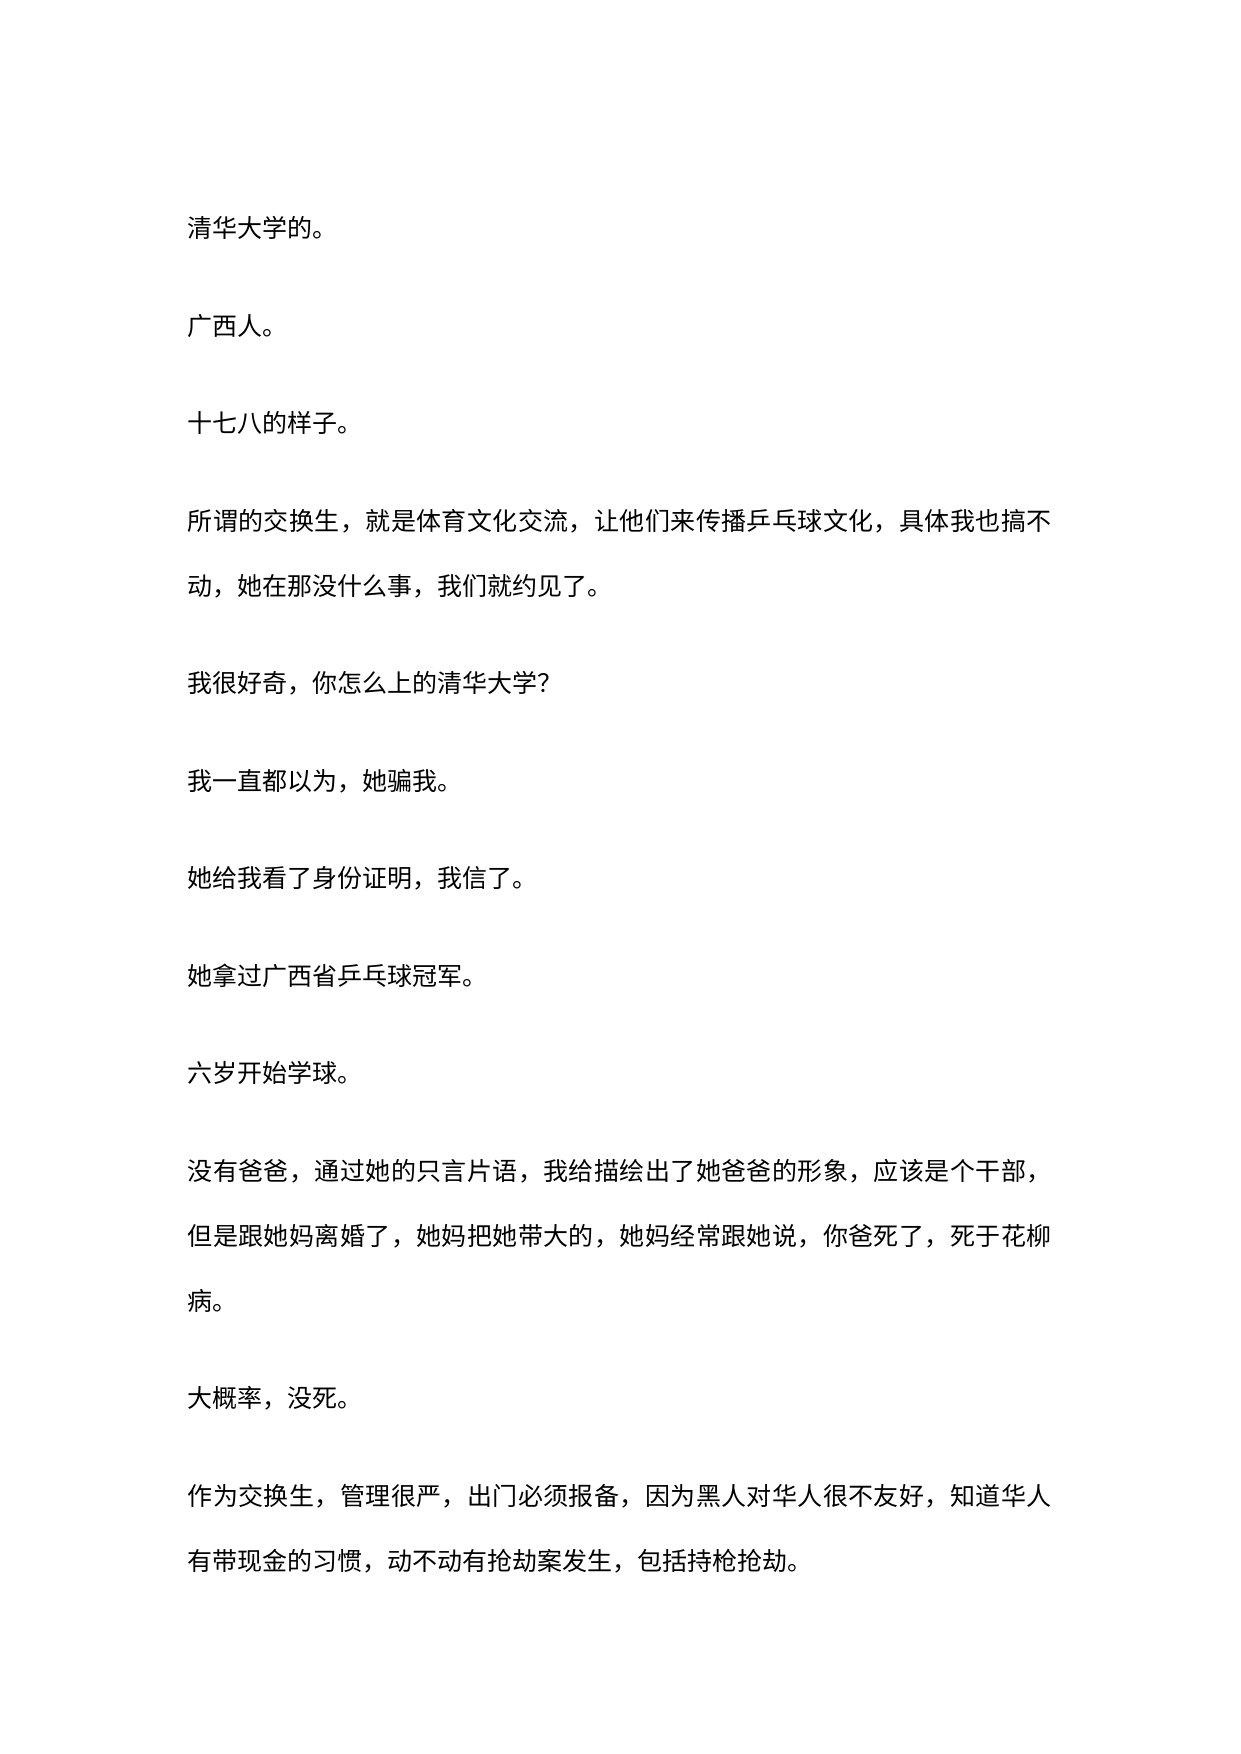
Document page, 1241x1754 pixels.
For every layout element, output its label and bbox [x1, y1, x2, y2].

text [187, 162, 1053, 1592]
